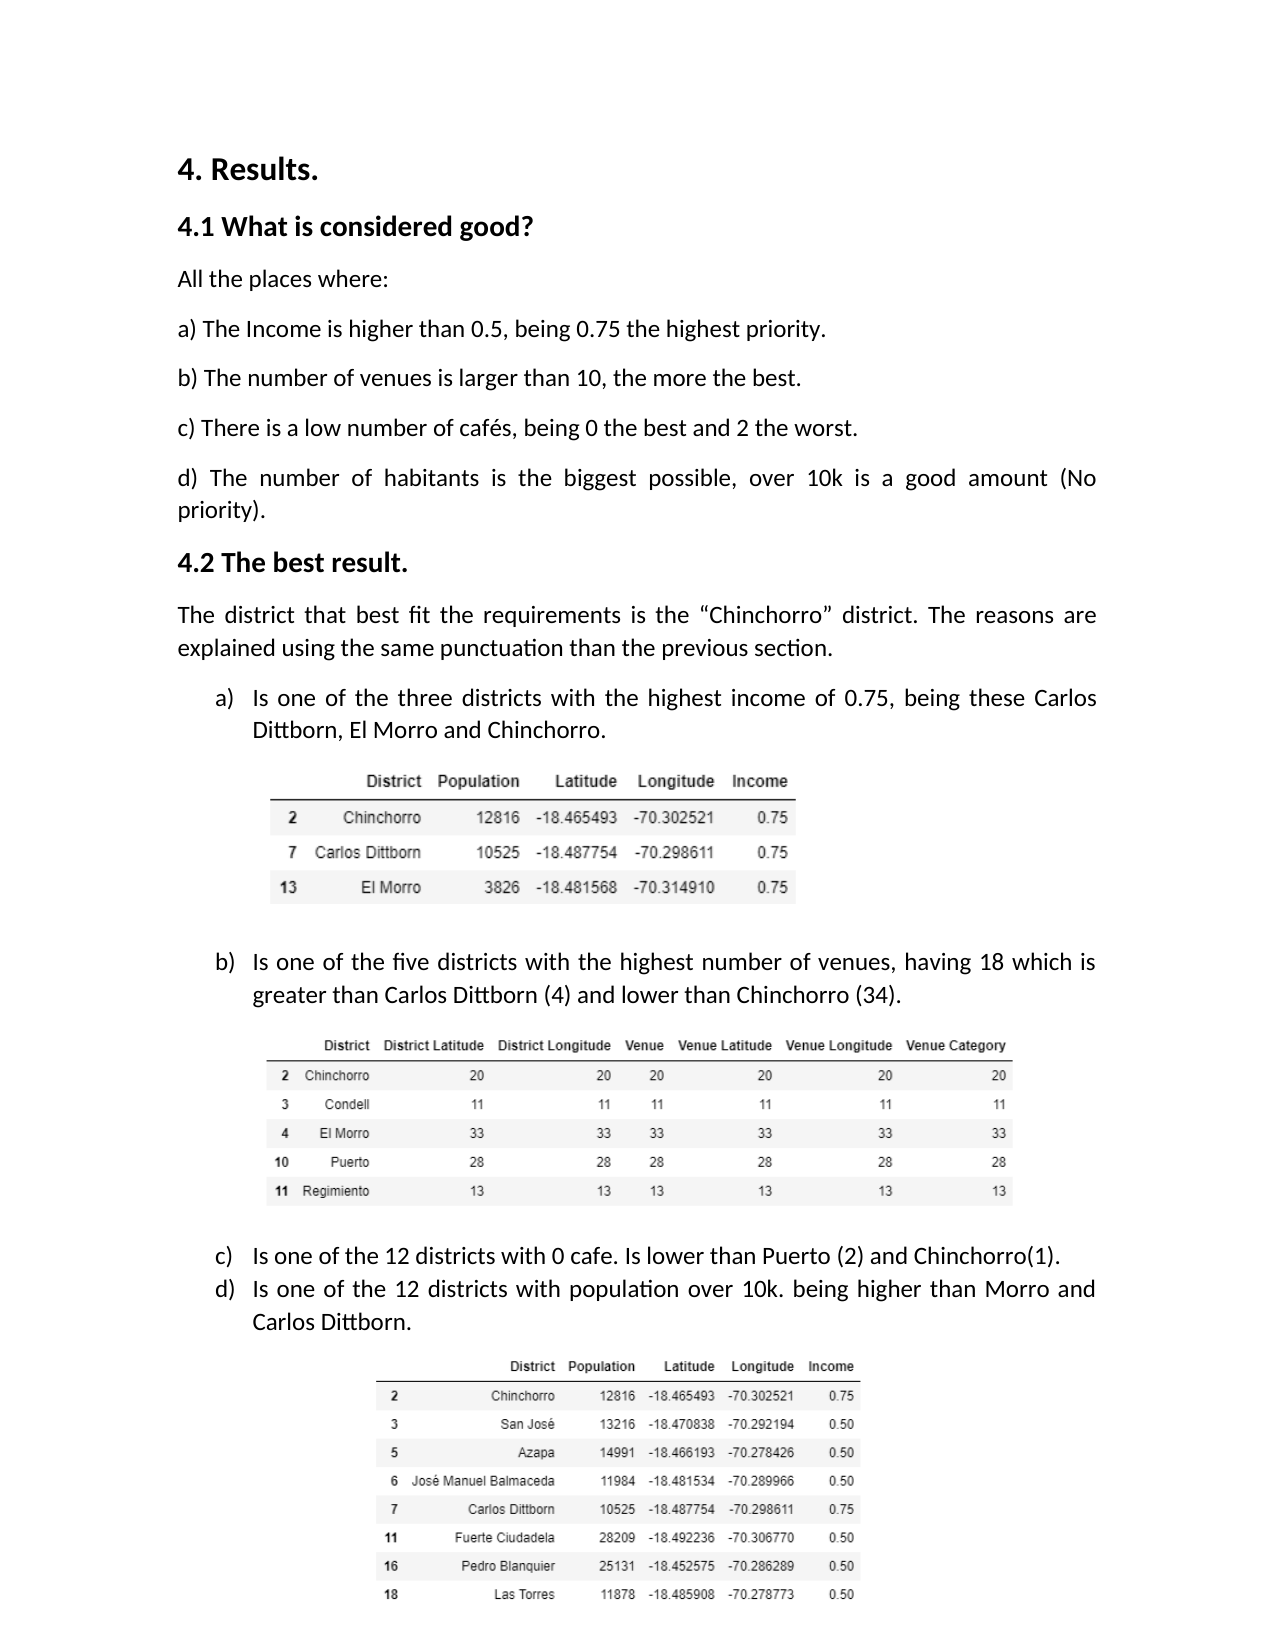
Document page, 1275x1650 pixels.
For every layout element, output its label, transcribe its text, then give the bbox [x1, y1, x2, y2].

text a) The Income is higher than 0.5, being 0.75 the highest priority. [177, 313, 1098, 343]
text d) The number of habitants is the biggest possible, over 10k is a good amount (No priority). [177, 462, 1098, 525]
text 4.2 The best result. [177, 544, 1098, 580]
text The district that best fit the requirements is the “Chinchorro” district. The reasons are explained using the same punctuation than the previous section. [177, 599, 1098, 663]
text All the places where: [177, 263, 1098, 294]
list Is one of the five districts with the highest number of venues, having 18 which is greater than Carlos Dittborn (4) and lower than Chinchorro (34). [215, 946, 1098, 1009]
picture [374, 1358, 867, 1610]
list Is one of the 12 districts with population over 10k. being higher than Morro and Carlos Dittborn. [215, 1273, 1098, 1337]
list Is one of the 12 districts with 0 cafe. Is lower than Puerto (2) and Chinchorro(1). [215, 1241, 1098, 1271]
text 4. Results. [177, 148, 1098, 188]
list Is one of the three districts with the highest income of 0.75, being these Carlos Dittborn, El Morro and Chinchorro. [215, 682, 1098, 745]
picture [261, 771, 804, 904]
text 4.1 What is considered good? [177, 208, 1098, 244]
picture [260, 1037, 1015, 1208]
text b) The number of venues is larger than 10, the more the best. [177, 362, 1098, 393]
text c) There is a low number of cafés, being 0 the best and 2 the worst. [177, 412, 1098, 443]
